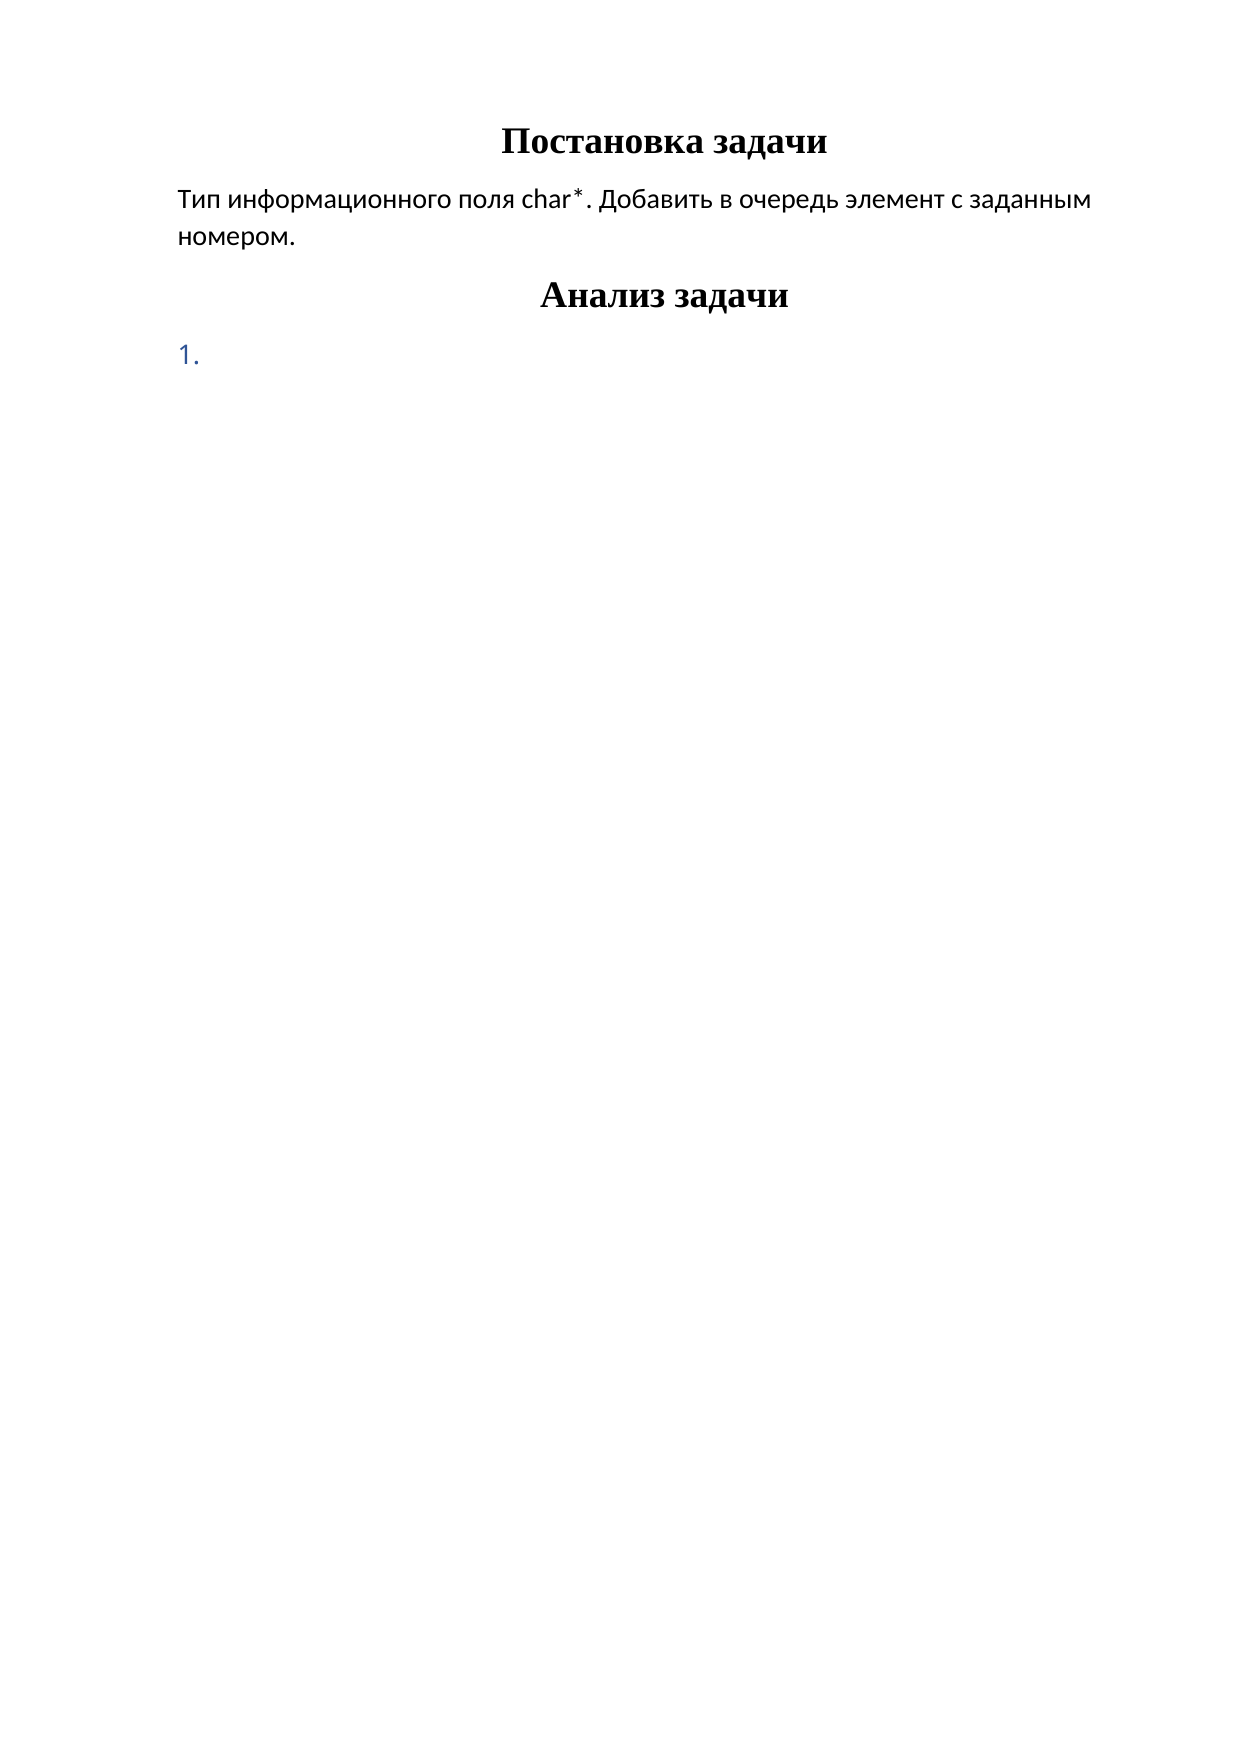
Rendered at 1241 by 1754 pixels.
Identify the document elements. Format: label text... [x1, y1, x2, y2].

text Постановка задачи [177, 118, 1152, 161]
text Тип информационного поля char*. Добавить в очередь элемент с заданным номером. [177, 181, 1152, 253]
text Анализ задачи [177, 272, 1152, 315]
subtitle 1. [177, 335, 1152, 372]
